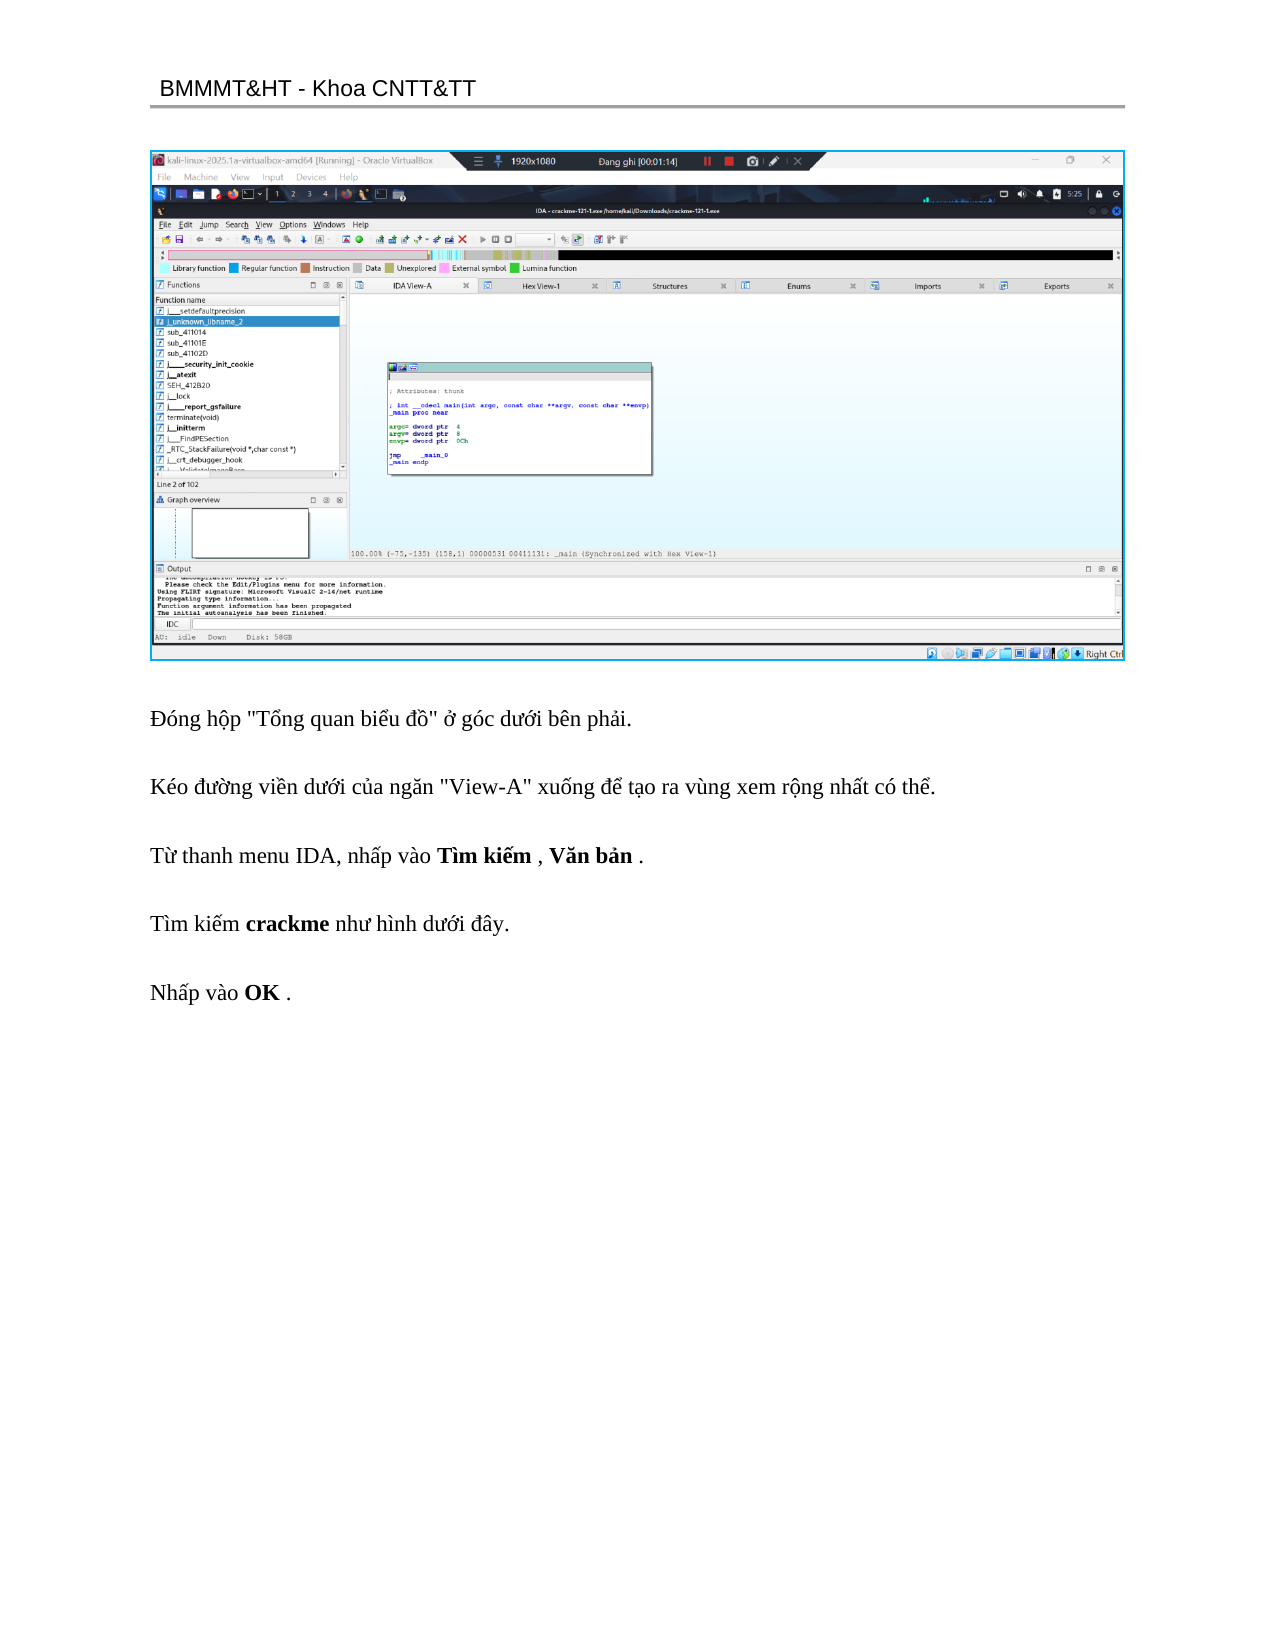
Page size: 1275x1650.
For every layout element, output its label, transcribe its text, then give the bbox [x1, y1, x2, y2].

text Nhấp vào OK . [150, 979, 1125, 1006]
text Đóng hộp "Tổng quan biểu đồ" ở góc dưới bên phải. [150, 704, 1125, 731]
text Từ thanh menu IDA, nhấp vào Tìm kiếm , Văn bản . [150, 842, 1125, 868]
text Kéo đường viền dưới của ngăn "View-A" xuống để tạo ra vùng xem rộng nhất có thể. [150, 773, 1125, 799]
text Tìm kiếm crackme như hình dưới đây. [150, 911, 1125, 937]
picture [153, 153, 1122, 658]
